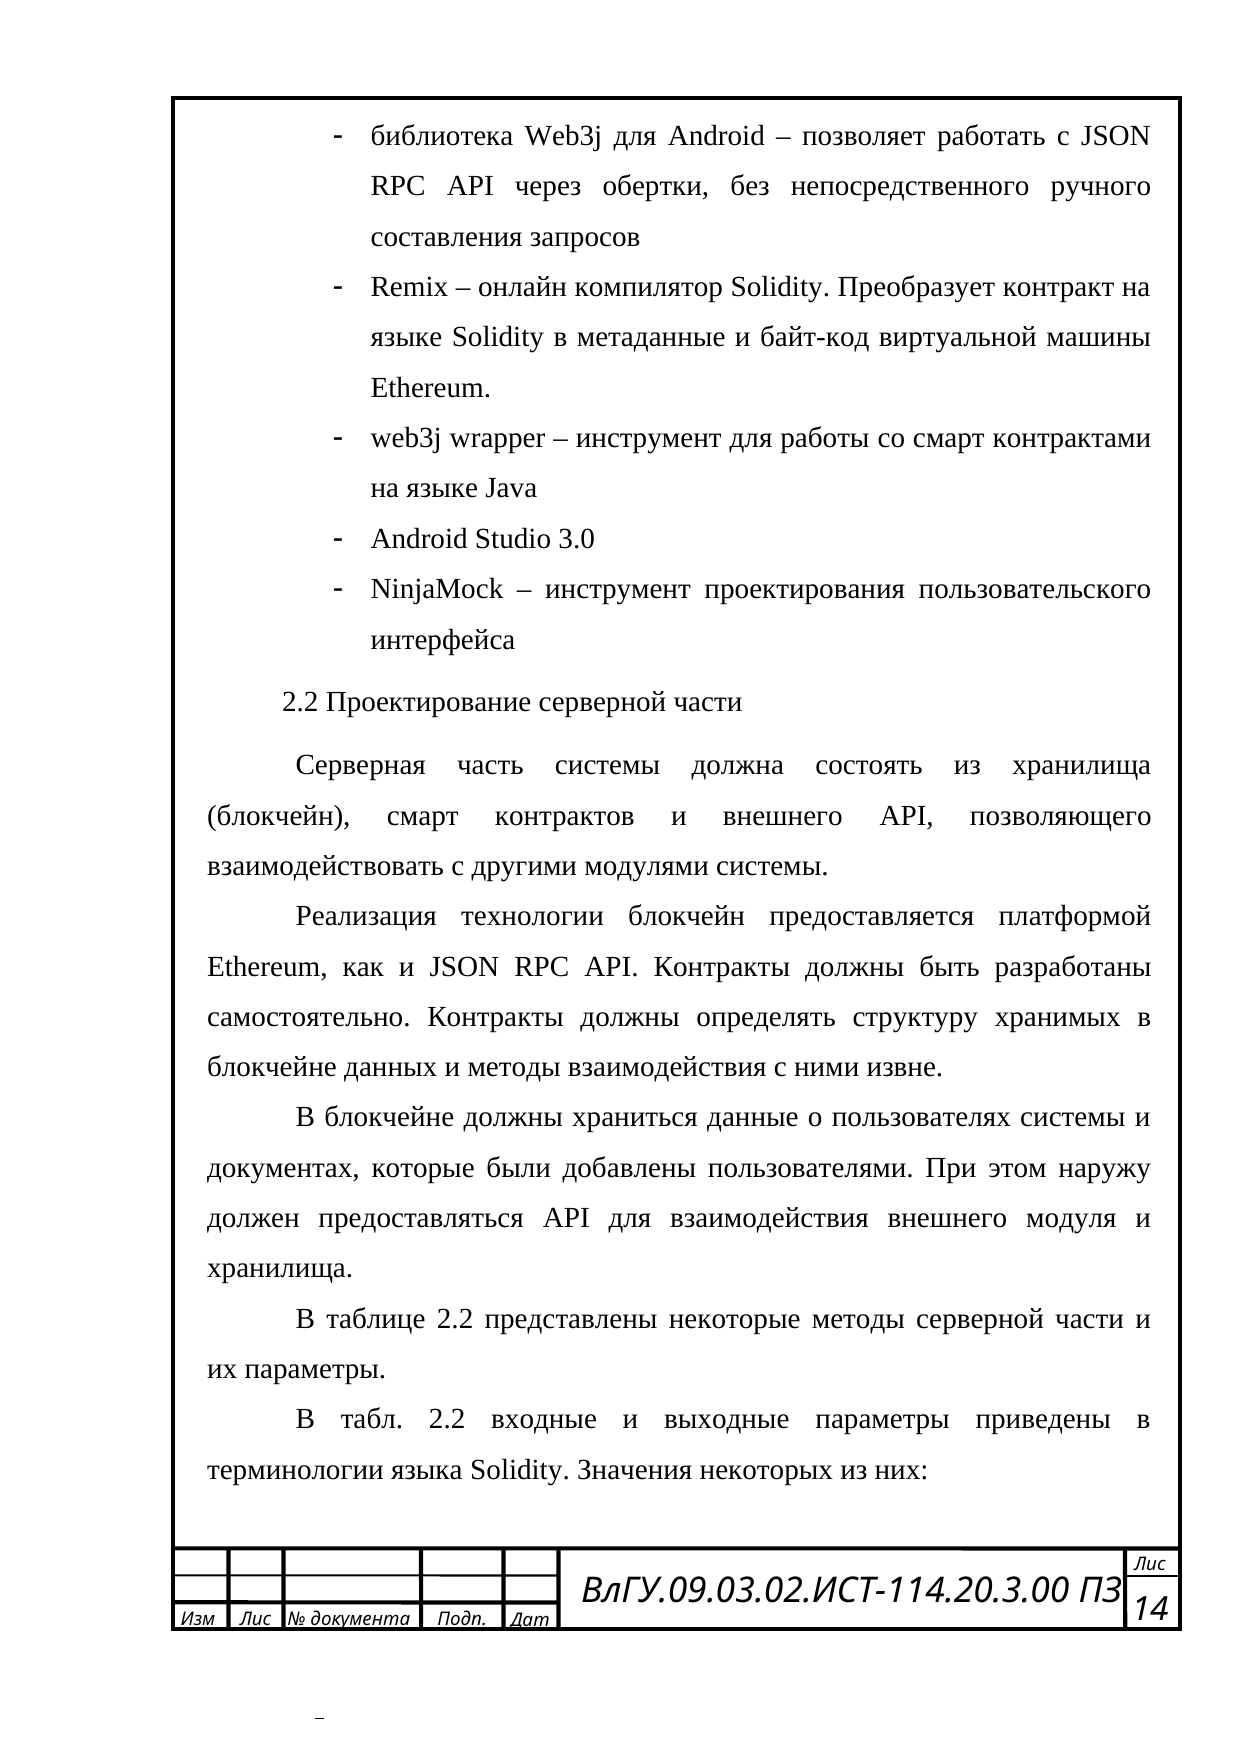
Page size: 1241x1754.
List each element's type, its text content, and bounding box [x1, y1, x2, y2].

text В таблице 2.2 представлены некоторые методы серверной части и их параметры. [207, 1301, 1152, 1385]
list web3j wrapper – инструмент для работы со смарт контрактами на языке Java [333, 420, 1152, 504]
text Реализация технологии блокчейн предоставляется платформой Ethereum, как и JSON RPC API. Контракты должны быть разработаны самостоятельно. Контракты должны определять структуру хранимых в блокчейне данных и методы взаимодействия с ними извне. [207, 898, 1152, 1083]
text В табл. 2.2 входные и выходные параметры приведены в терминологии языка Solidity. Значения некоторых из них: [207, 1401, 1152, 1485]
list библиотека Web3j для Android – позволяет работать с JSON RPC API через обертки, без непосредственного ручного составления запросов [333, 118, 1152, 252]
text Серверная часть системы должна состоять из хранилища (блокчейн), смарт контрактов и внешнего API, позволяющего взаимодействовать с другими модулями системы. [207, 747, 1152, 882]
subtitle 2.2 Проектирование серверной части [207, 684, 1152, 718]
list NinjaMock – инструмент проектирования пользовательского интерфейса [333, 571, 1152, 655]
text В блокчейне должны храниться данные о пользователях системы и документах, которые были добавлены пользователями. При этом наружу должен предоставляться API для взаимодействия внешнего модуля и хранилища. [207, 1099, 1152, 1284]
list Android Studio 3.0 [333, 521, 1152, 554]
list Remix – онлайн компилятор Solidity. Преобразует контракт на языке Solidity в метаданные и байт-код виртуальной машины Ethereum. [333, 269, 1152, 403]
